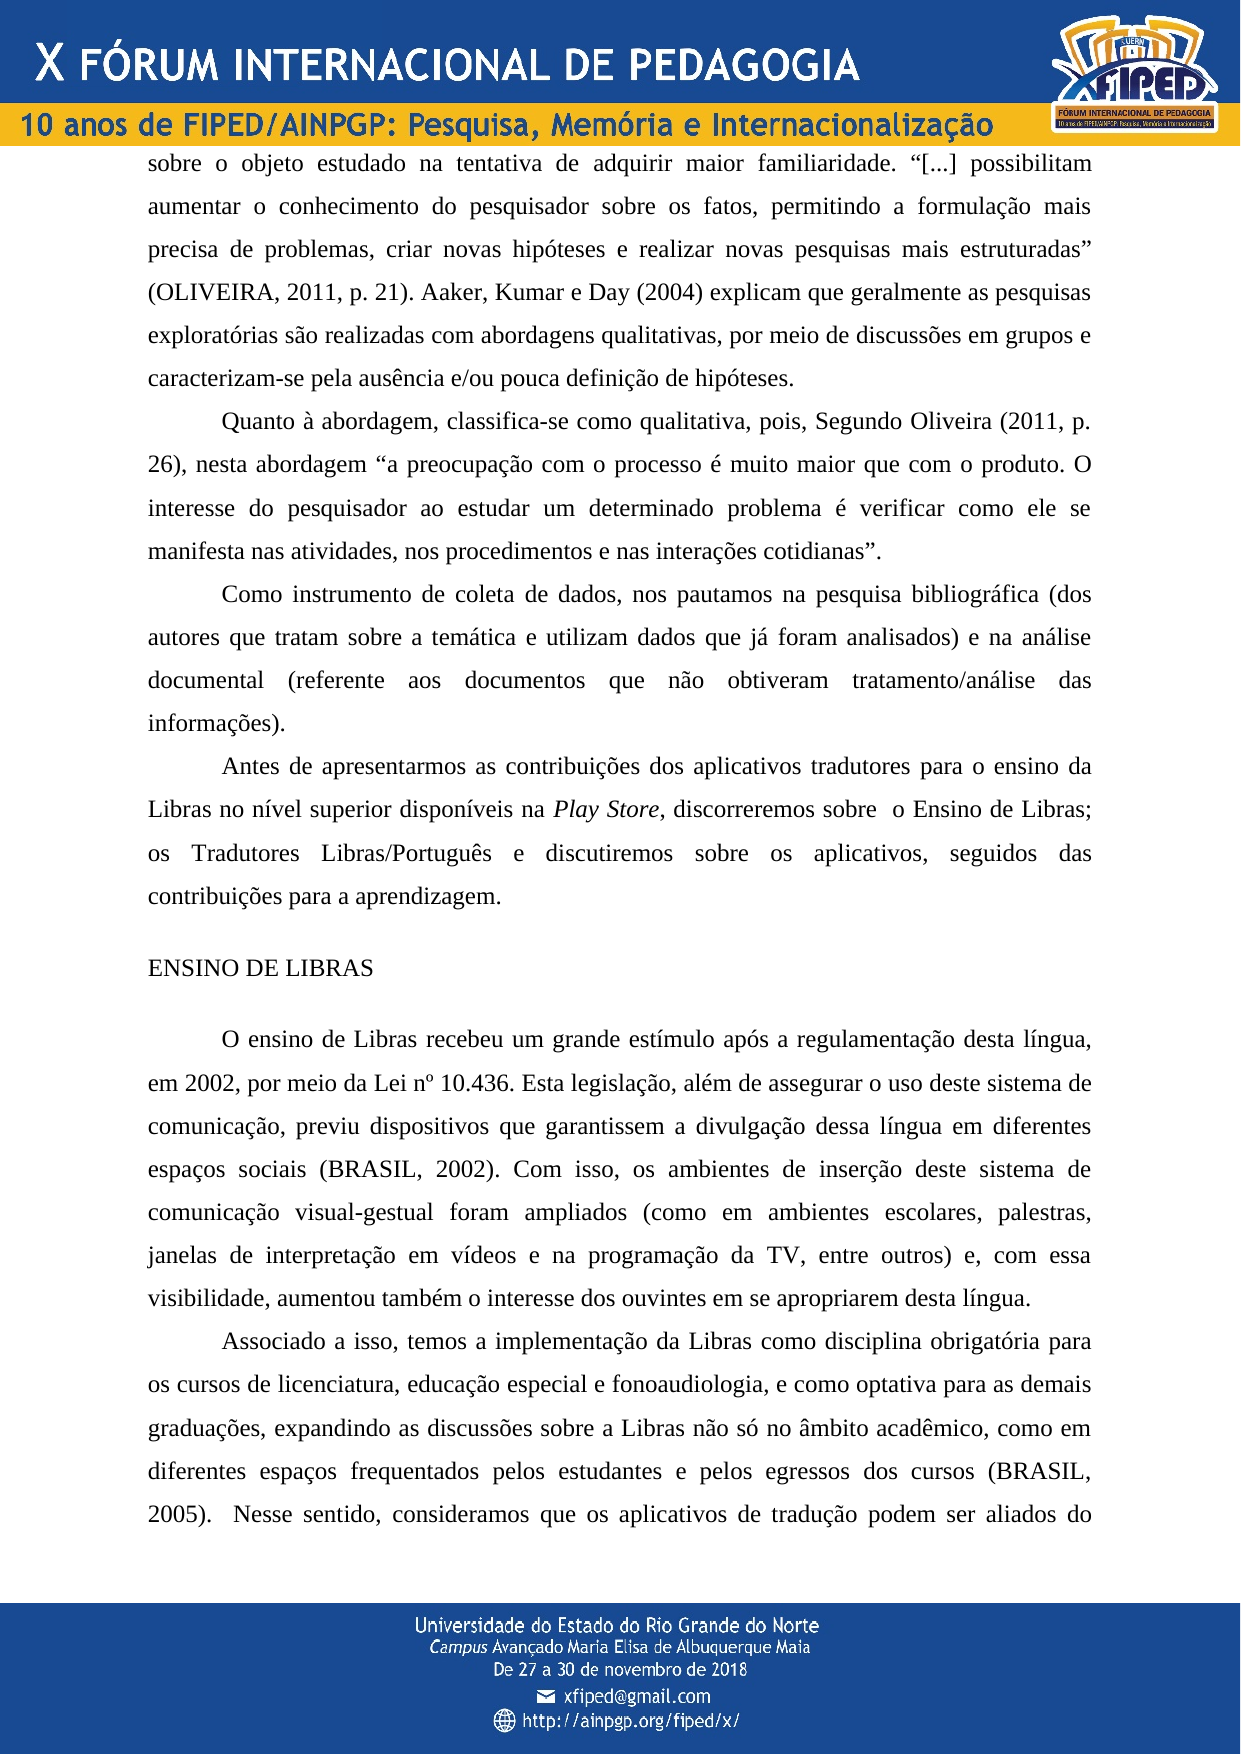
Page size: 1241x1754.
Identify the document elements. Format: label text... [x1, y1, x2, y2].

picture [0, 0, 1241, 146]
text Antes de apresentarmos as contribuições dos aplicativos tradutores para o ensino da Libras no nível superior disponíveis na Play Store, discorreremos sobre o Ensino de Libras; os Tradutores Libras/Português e discutiremos sobre os aplicativos, seguidos das contribuições para a aprendizagem. [148, 751, 1093, 909]
text Quanto à abordagem, classifica-se como qualitativa, pois, Segundo Oliveira (2011, p. 26), nesta abordagem “a preocupação com o processo é muito maior que com o produto. O interesse do pesquisador ao estudar um determinado problema é verificar como ele se manifesta nas atividades, nos procedimentos e nas interações cotidianas”. [148, 406, 1092, 564]
text Como instrumento de coleta de dados, nos pautamos na pesquisa bibliográfica (dos autores que tratam sobre a temática e utilizam dados que já foram analisados) e na análise documental (referente aos documentos que não obtiveram tratamento/análise das informações). [148, 579, 1092, 737]
text O ensino de Libras recebeu um grande estímulo após a regulamentação desta língua, em 2002, por meio da Lei nº 10.436. Esta legislação, além de assegurar o uso deste sistema de comunicação, previu dispositivos que garantissem a divulgação dessa língua em diferentes espaços sociais (BRASIL, 2002). Com isso, os ambientes de inserção deste sistema de comunicação visual-gestual foram ampliados (como em ambientes escolares, palestras, janelas de interpretação em vídeos e na programação da TV, entre outros) e, com essa visibilidade, aumentou também o interesse dos ouvintes em se apropriarem desta língua. [148, 1024, 1093, 1312]
picture [0, 1603, 1241, 1754]
text ENSINO DE LIBRAS [148, 953, 1093, 981]
